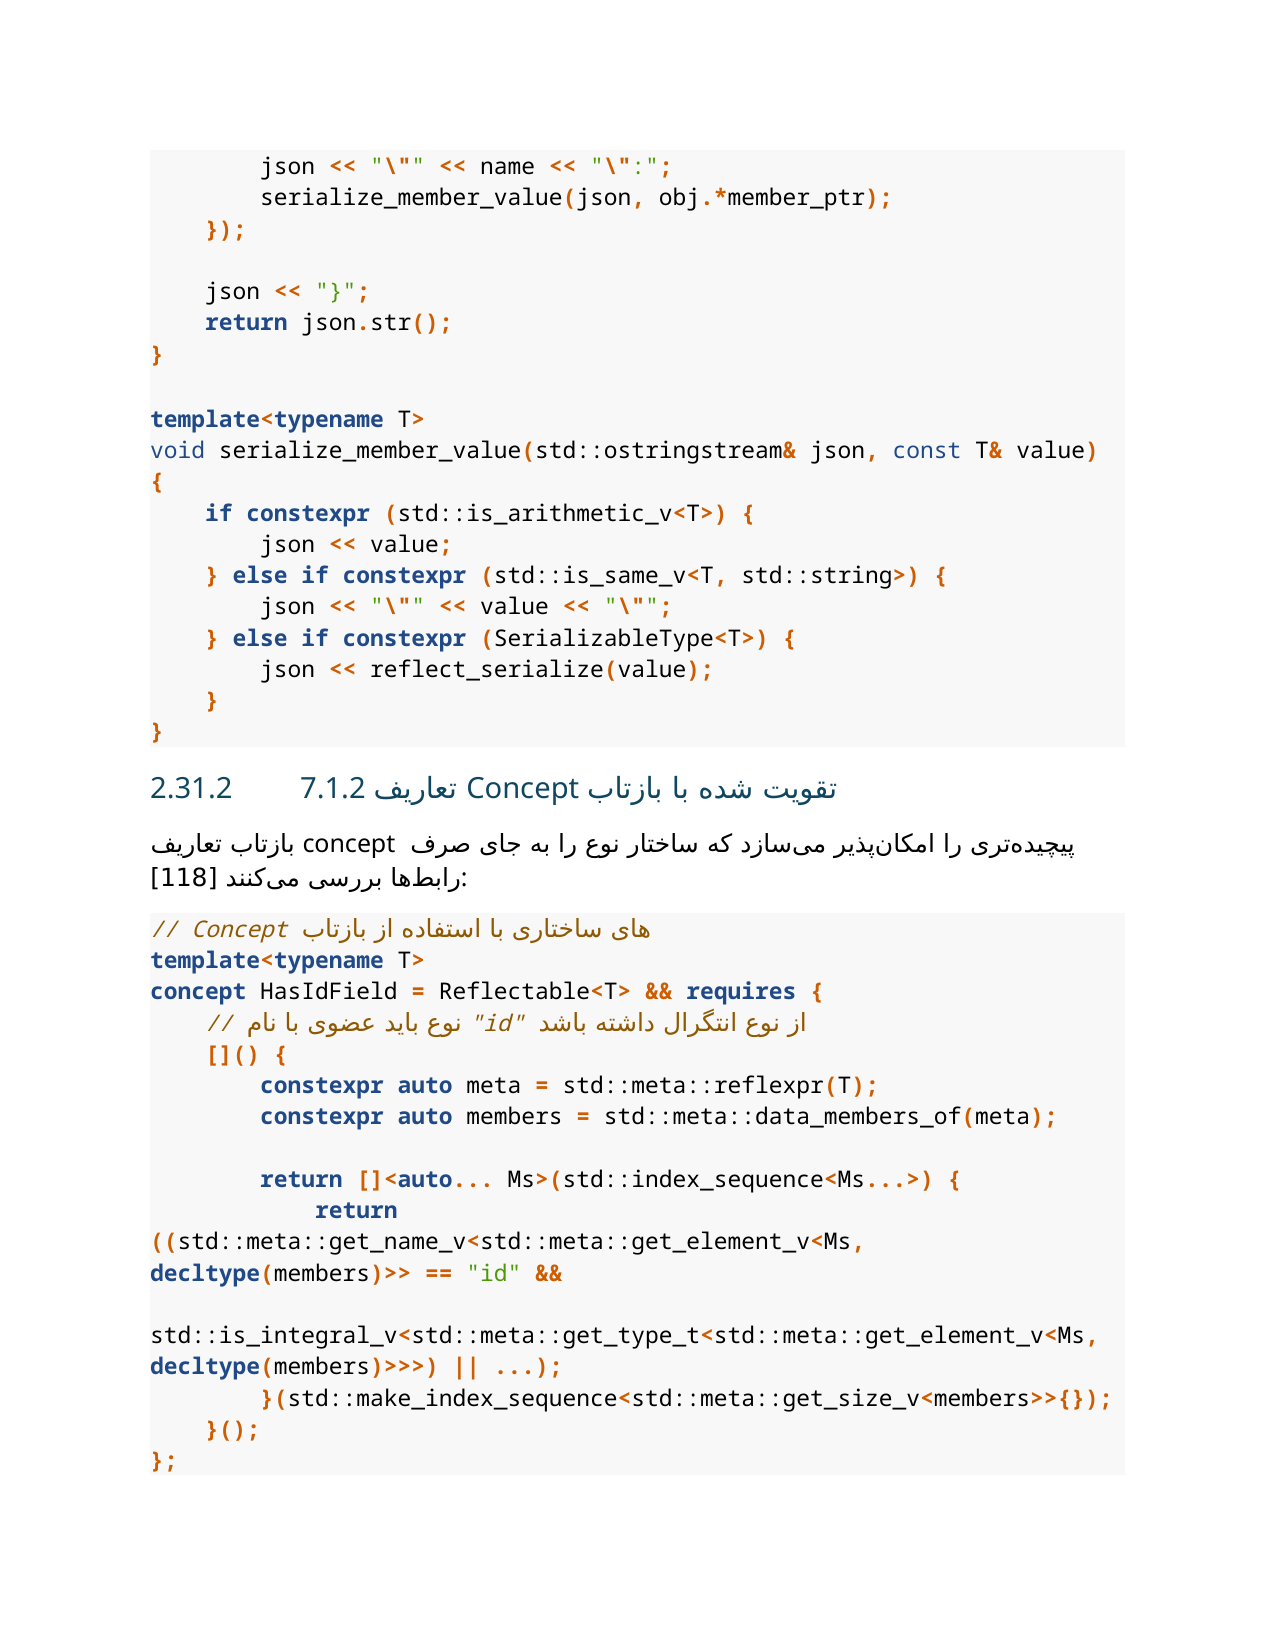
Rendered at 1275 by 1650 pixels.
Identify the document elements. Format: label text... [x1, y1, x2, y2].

subtitle 2.31.2 7.1.2 تعاریف Concept تقویت شده با بازتاب [150, 767, 1125, 807]
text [150, 913, 1125, 1475]
text بازتاب تعاریف concept پیچیده‌تری را امکان‌پذیر می‌سازد که ساختار نوع را به جای صرف رابط‌ها بررسی می‌کنند [118]: [150, 826, 1125, 894]
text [150, 150, 1125, 747]
